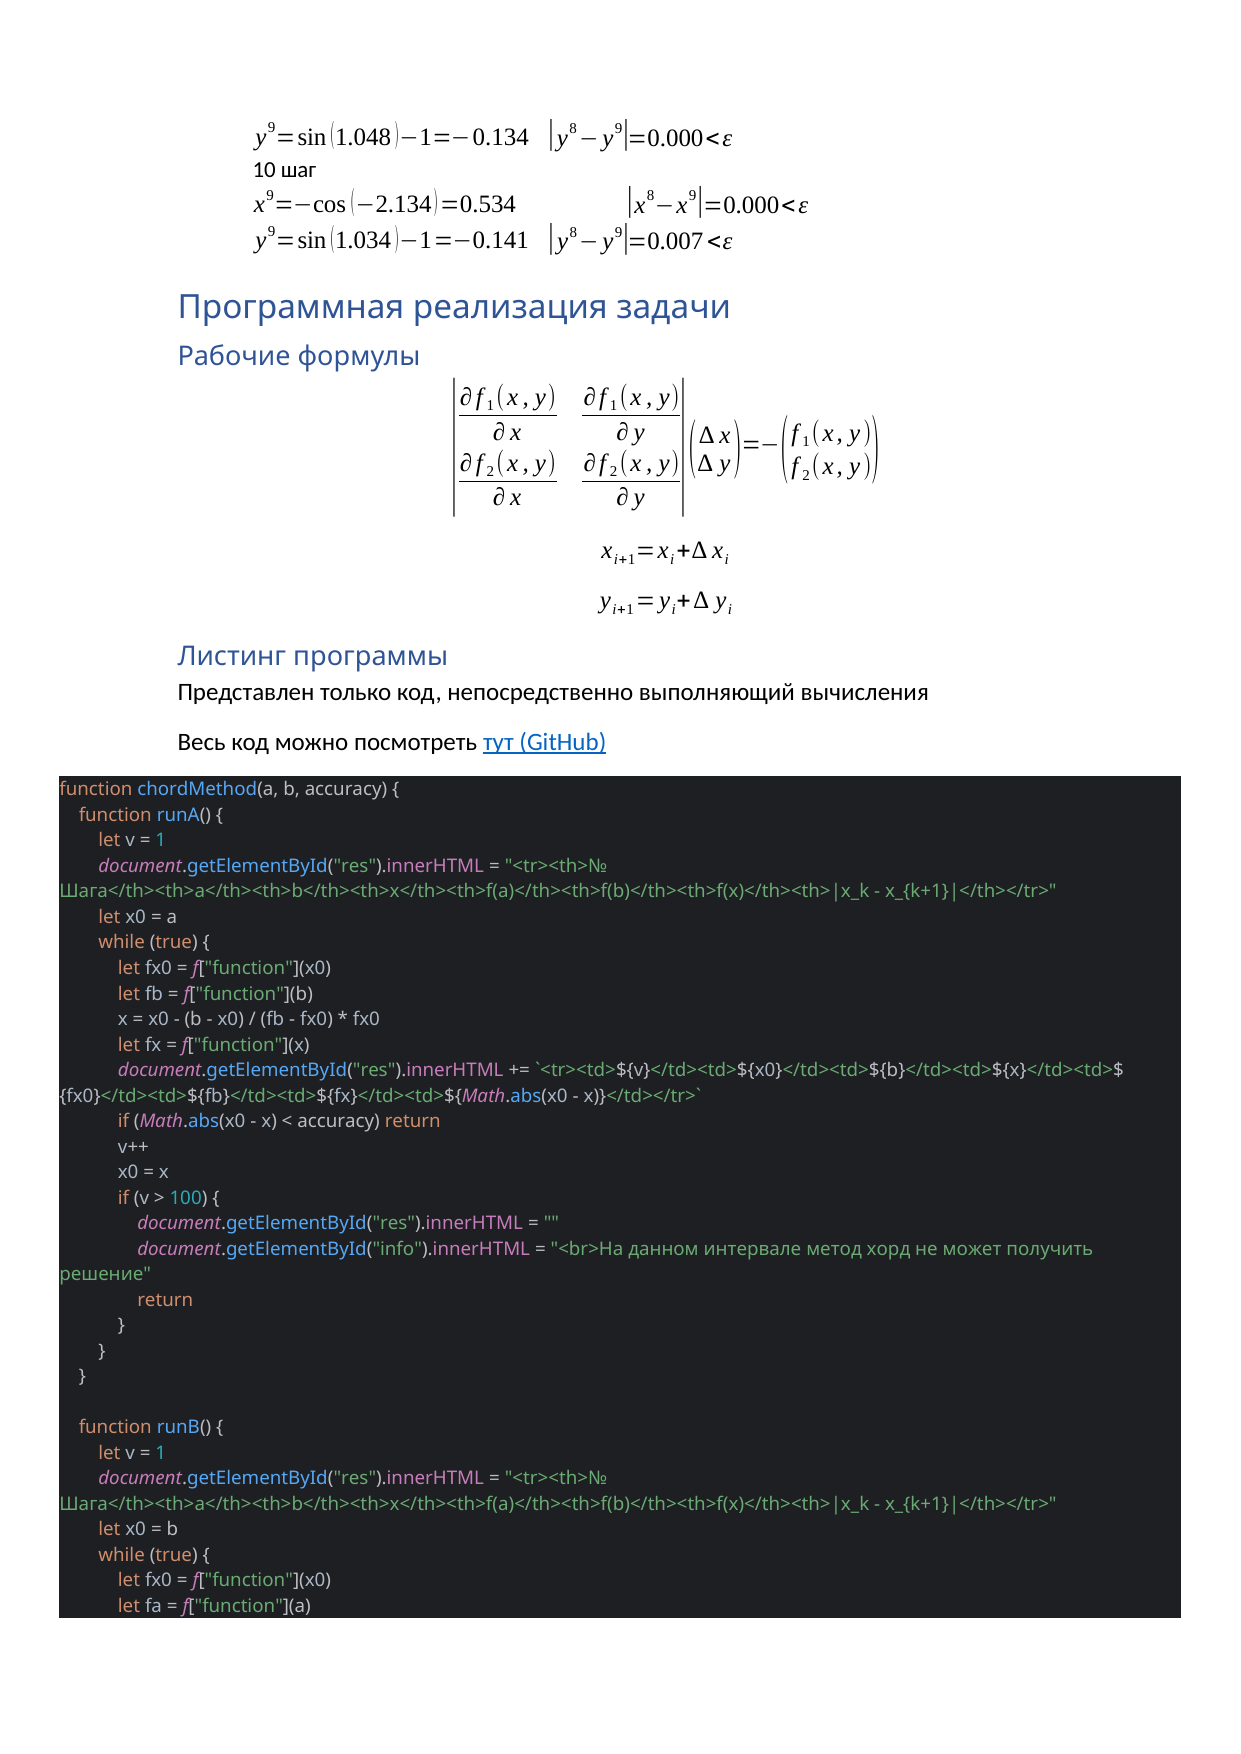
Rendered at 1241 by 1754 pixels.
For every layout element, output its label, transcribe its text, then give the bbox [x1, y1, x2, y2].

list 10 шаг [252, 155, 1152, 183]
text Весь код можно посмотреть тут (GitHub) [177, 726, 1078, 757]
subtitle Программная реализация задачи [177, 283, 1152, 328]
subtitle Рабочие формулы [177, 336, 1152, 373]
subtitle Листинг программы [177, 637, 1152, 673]
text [59, 776, 1181, 1618]
text Представлен только код, непосредственно выполняющий вычисления [177, 676, 1078, 707]
